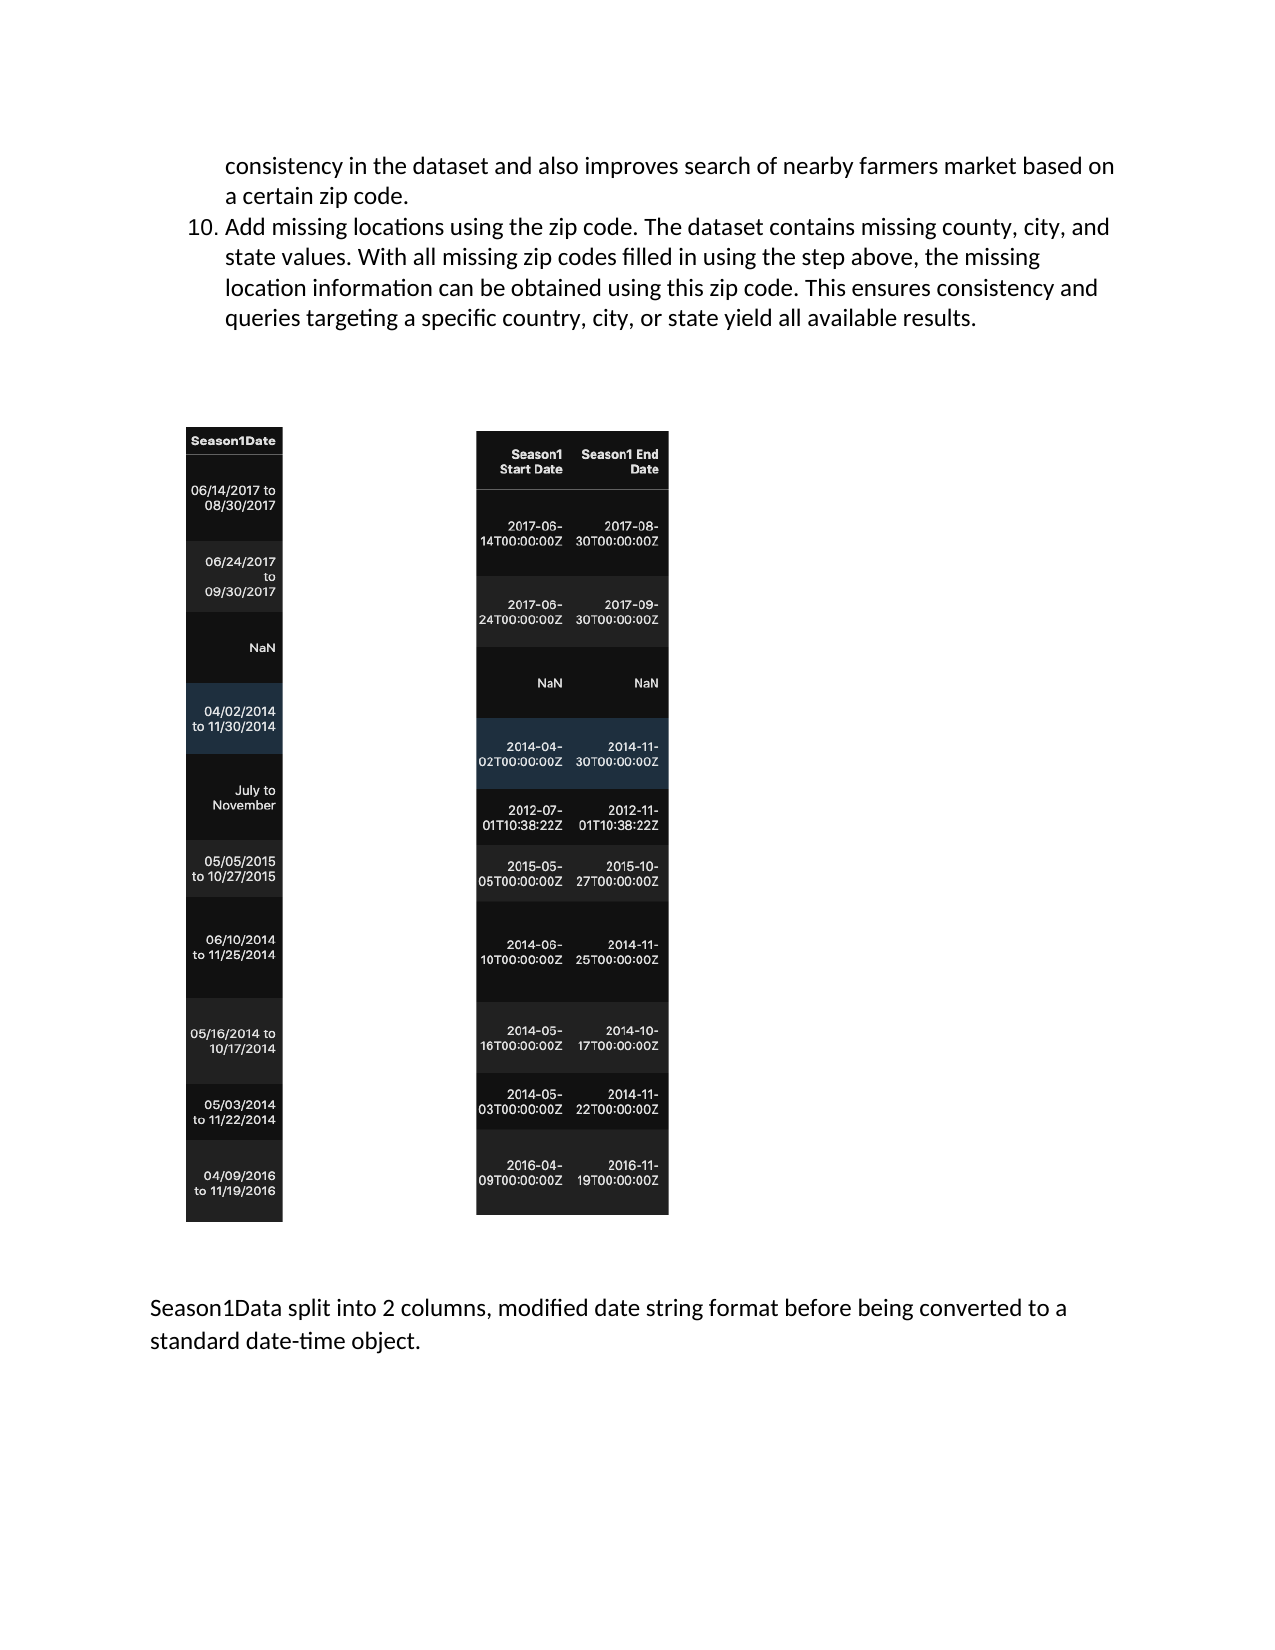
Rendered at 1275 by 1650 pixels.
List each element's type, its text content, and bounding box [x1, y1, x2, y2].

picture [186, 427, 283, 1222]
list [187, 150, 1125, 211]
list Add missing locations using the zip code. The dataset contains missing county, city, and state values. With all missing zip codes filled in using the step above, the missing location information can be obtained using this zip code. This ensures consistency and queries targeting a specific country, city, or state yield all available results. [187, 211, 1125, 333]
picture [476, 431, 669, 1215]
text Season1Data split into 2 columns, modified date string format before being converted to a standard date-time object. [150, 1292, 1125, 1356]
